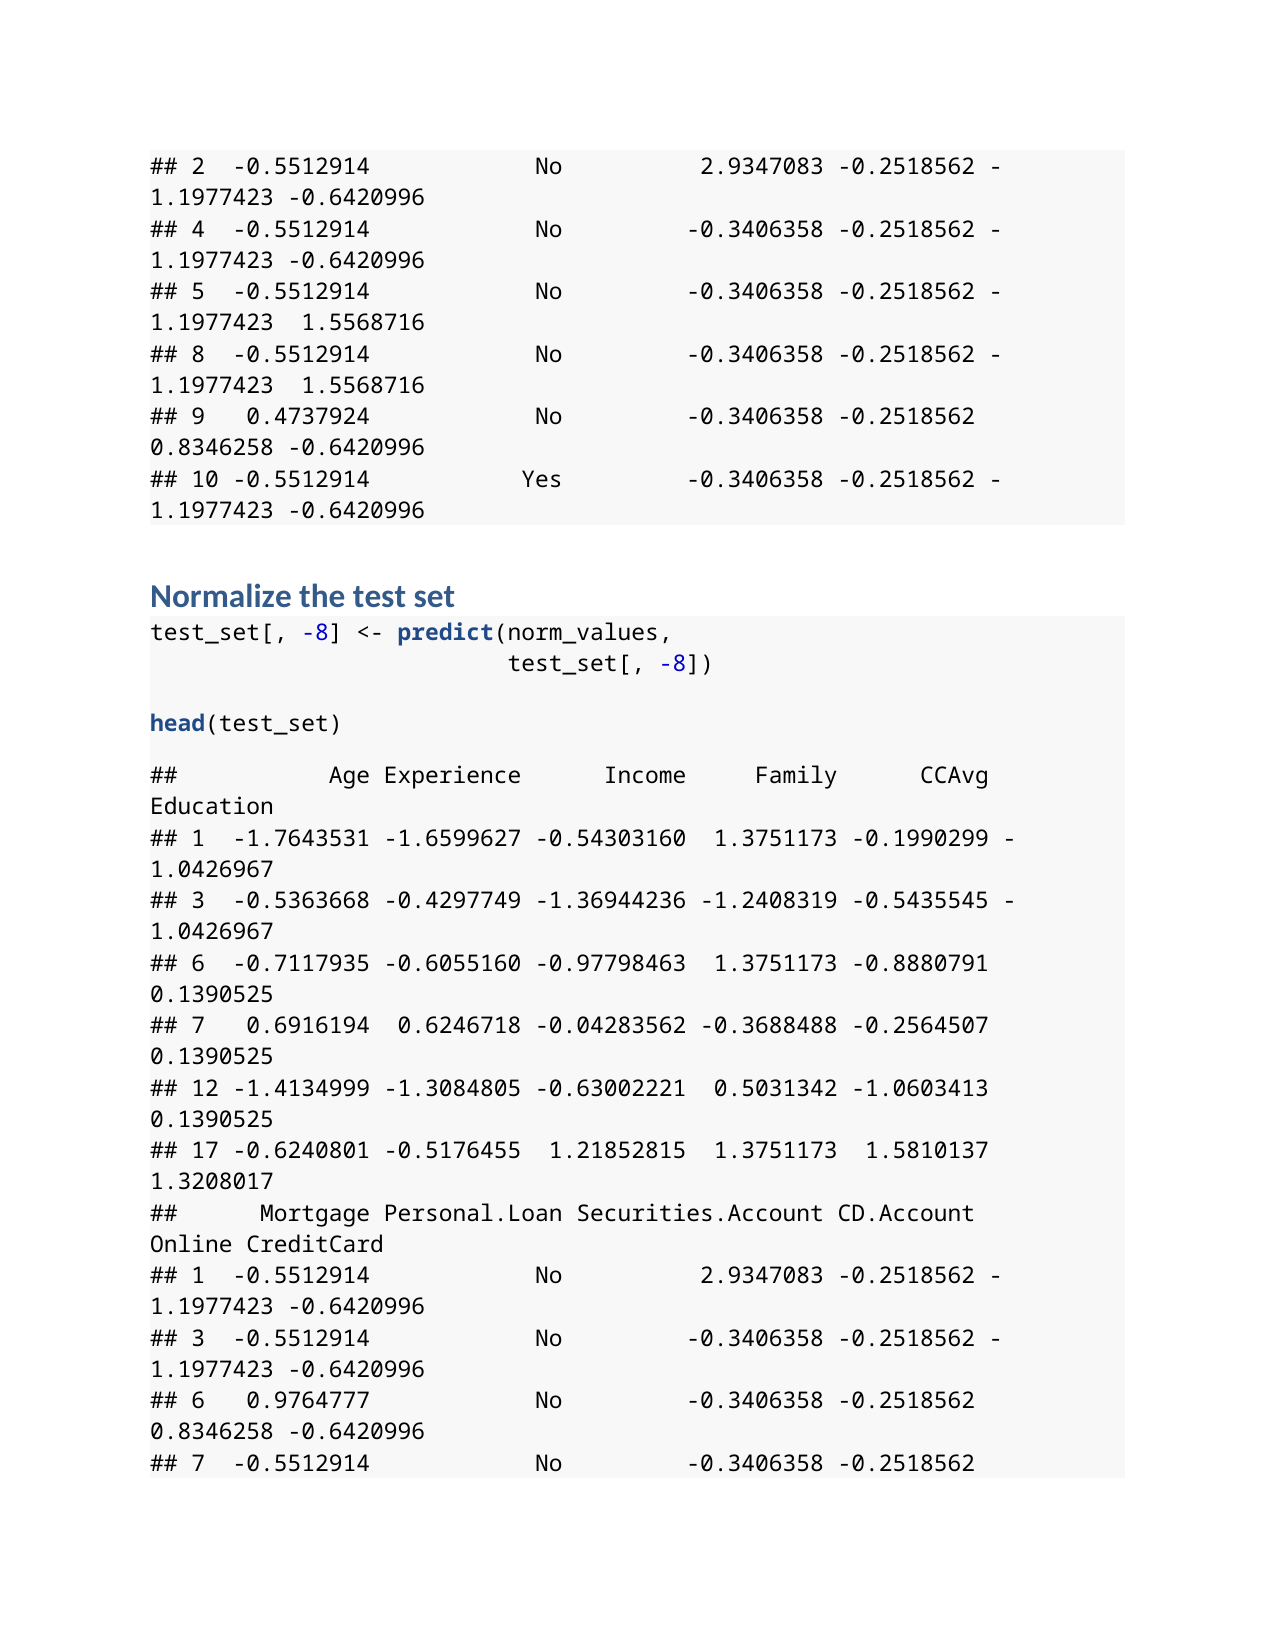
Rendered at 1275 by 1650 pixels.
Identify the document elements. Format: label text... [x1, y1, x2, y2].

subtitle Normalize the test set [150, 575, 1125, 616]
text test_set[, -8] <- predict(norm_values, test_set[, -8]) head(test_set) [150, 616, 1125, 738]
